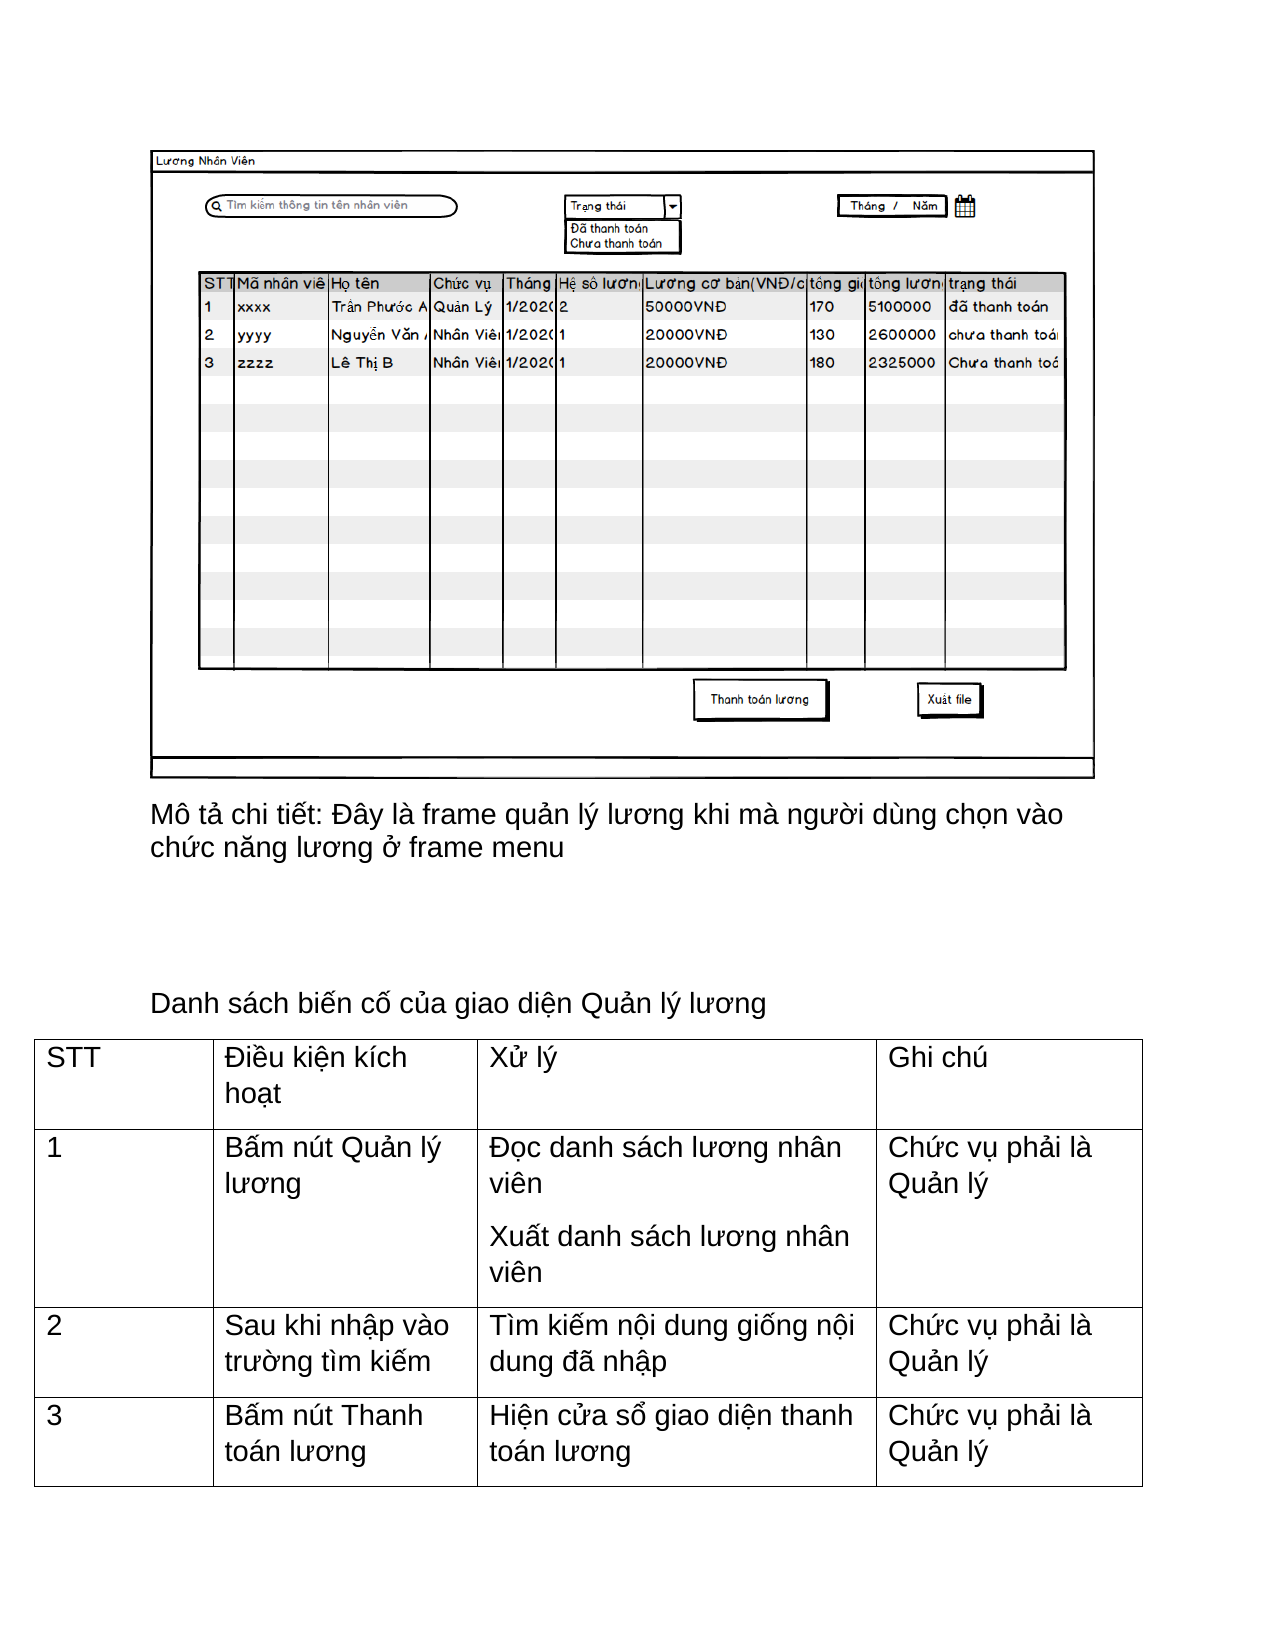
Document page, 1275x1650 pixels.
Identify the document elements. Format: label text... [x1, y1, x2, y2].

table_cell Sau khi nhập vào trường tìm kiếm [214, 1308, 477, 1397]
table_header STT [35, 1040, 213, 1129]
table_cell 3 [35, 1398, 213, 1486]
table_cell Hiện cửa sổ giao diện thanh toán lương [478, 1398, 876, 1486]
picture [150, 150, 1095, 779]
table_cell 1 [35, 1130, 213, 1307]
table_cell Bấm nút Quản lý lương [214, 1130, 477, 1307]
table_header Ghi chú [877, 1040, 1142, 1129]
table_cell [877, 1398, 1142, 1486]
table_header Điều kiện kích hoạt [214, 1040, 477, 1129]
table_cell 2 [35, 1308, 213, 1397]
table_cell Bấm nút Thanh toán lương [214, 1398, 477, 1486]
table_cell Chức vụ phải là Quản lý [877, 1308, 1142, 1397]
text Danh sách biến cố của giao diện Quản lý lương [150, 986, 1125, 1020]
text Mô tả chi tiết: Đây là frame quản lý lương khi mà người dùng chọn vào chức năng lương ở frame menu [150, 797, 1125, 864]
table_header Xử lý [478, 1040, 876, 1129]
table_cell Đọc danh sách lương nhân viên Xuất danh sách lương nhân viên [478, 1130, 876, 1307]
table_cell Chức vụ phải là Quản lý [877, 1130, 1142, 1307]
table_cell Tìm kiếm nội dung giống nội dung đã nhập [478, 1308, 876, 1397]
